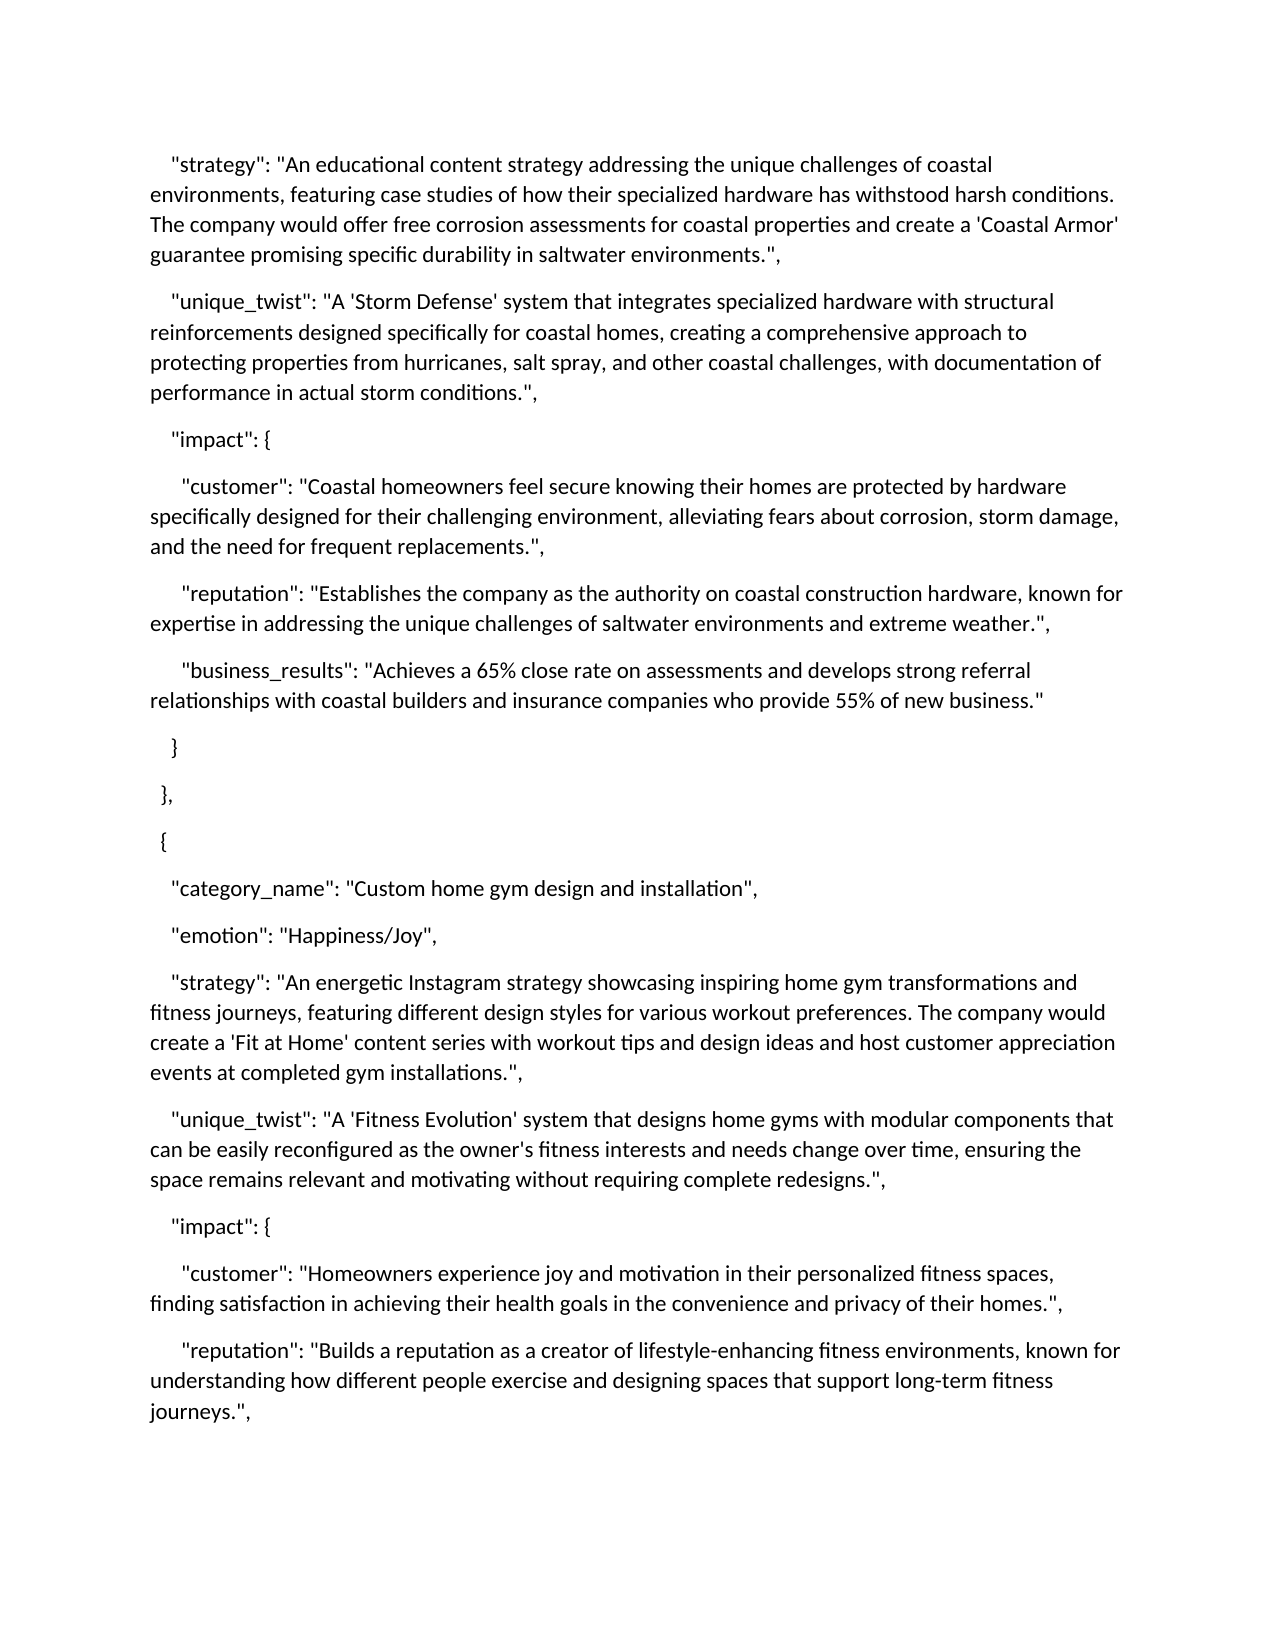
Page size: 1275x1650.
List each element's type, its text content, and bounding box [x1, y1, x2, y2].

text "strategy": "An educational content strategy addressing the unique challenges of coastal environments, featuring case studies of how their specialized hardware has withstood harsh conditions. The company would offer free corrosion assessments for coastal properties and create a 'Coastal Armor' guarantee promising specific durability in saltwater environments.", [150, 150, 1125, 269]
text "strategy": "An energetic Instagram strategy showcasing inspiring home gym transformations and fitness journeys, featuring different design styles for various workout preferences. The company would create a 'Fit at Home' content series with workout tips and design ideas and host customer appreciation events at completed gym installations.", [150, 968, 1125, 1086]
text "business_results": "Achieves a 65% close rate on assessments and develops strong referral relationships with coastal builders and insurance companies who provide 55% of new business." [150, 656, 1125, 714]
text }, [150, 780, 1125, 808]
text { [150, 827, 1125, 855]
text "customer": "Homeowners experience joy and motivation in their personalized fitness spaces, finding satisfaction in achieving their health goals in the convenience and privacy of their homes.", [150, 1259, 1125, 1318]
text "category_name": "Custom home gym design and installation", [150, 874, 1125, 902]
text "unique_twist": "A 'Fitness Evolution' system that designs home gyms with modular components that can be easily reconfigured as the owner's fitness interests and needs change over time, ensuring the space remains relevant and motivating without requiring complete redesigns.", [150, 1105, 1125, 1194]
text "unique_twist": "A 'Storm Defense' system that integrates specialized hardware with structural reinforcements designed specifically for coastal homes, creating a comprehensive approach to protecting properties from hurricanes, salt spray, and other coastal challenges, with documentation of performance in actual storm conditions.", [150, 287, 1125, 406]
text "impact": { [150, 425, 1125, 453]
text "customer": "Coastal homeowners feel secure knowing their homes are protected by hardware specifically designed for their challenging environment, alleviating fears about corrosion, storm damage, and the need for frequent replacements.", [150, 472, 1125, 560]
text "impact": { [150, 1212, 1125, 1241]
text "emotion": "Happiness/Joy", [150, 921, 1125, 949]
text "reputation": "Establishes the company as the authority on coastal construction hardware, known for expertise in addressing the unique challenges of saltwater environments and extreme weather.", [150, 579, 1125, 637]
text "reputation": "Builds a reputation as a creator of lifestyle-enhancing fitness environments, known for understanding how different people exercise and designing spaces that support long-term fitness journeys.", [150, 1336, 1125, 1425]
text } [150, 733, 1125, 761]
